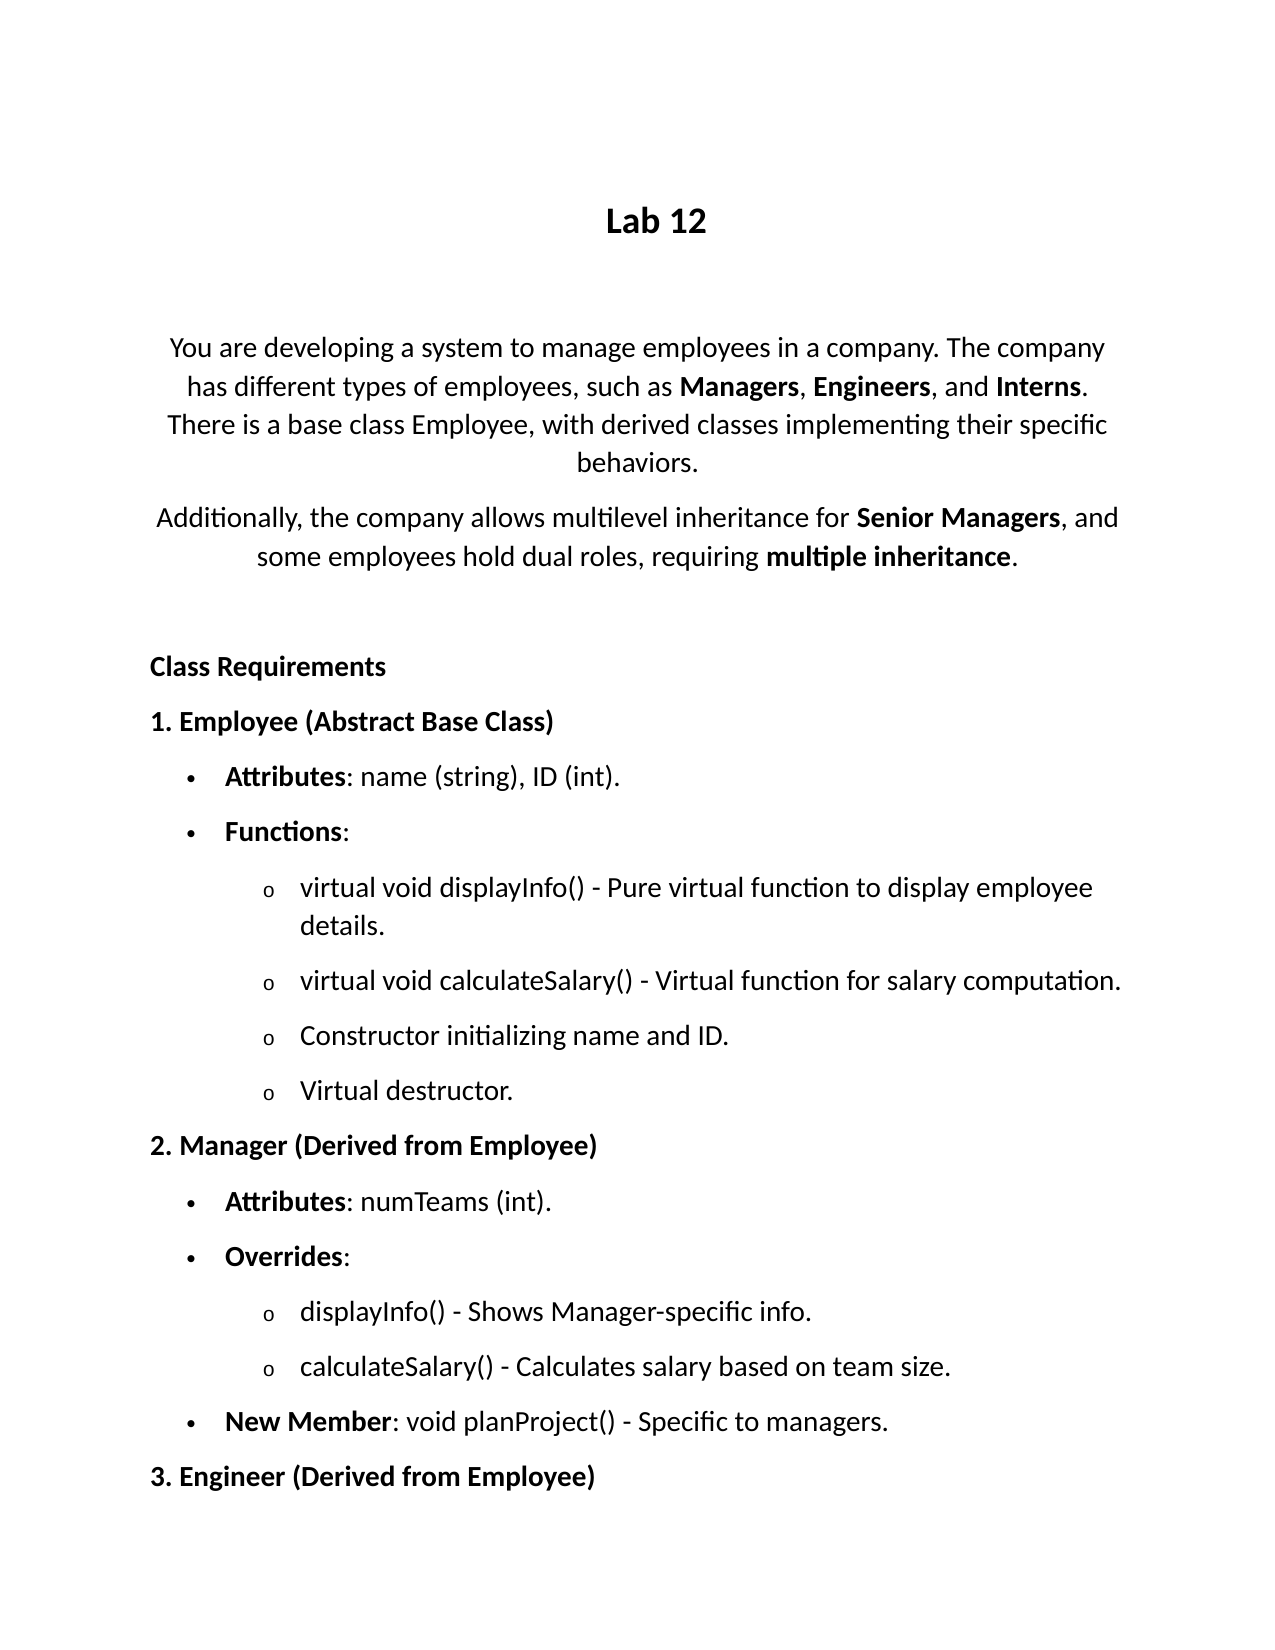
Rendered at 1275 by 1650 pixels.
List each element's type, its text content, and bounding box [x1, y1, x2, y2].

list Attributes: name (string), ID (int). [187, 758, 1125, 794]
text Class Requirements [150, 648, 1125, 684]
list virtual void calculateSalary() - Virtual function for salary computation. [262, 962, 1125, 998]
text You are developing a system to manage employees in a company. The company has different types of employees, such as Managers, Engineers, and Interns. There is a base class Employee, with derived classes implementing their specific behaviors. [150, 329, 1125, 480]
list Constructor initializing name and ID. [262, 1017, 1125, 1053]
list Virtual destructor. [262, 1072, 1125, 1108]
list New Member: void planProject() - Specific to managers. [187, 1403, 1125, 1439]
text 2. Manager (Derived from Employee) [150, 1127, 1125, 1163]
list Functions: [187, 813, 1125, 849]
text Additionally, the company allows multilevel inheritance for Senior Managers, and some employees hold dual roles, requiring multiple inheritance. [150, 499, 1125, 574]
list Attributes: numTeams (int). [187, 1183, 1125, 1218]
text 1. Employee (Abstract Base Class) [150, 703, 1125, 739]
list displayInfo() - Shows Manager-specific info. [262, 1293, 1125, 1328]
list calculateSalary() - Calculates salary based on team size. [262, 1348, 1125, 1383]
text 3. Engineer (Derived from Employee) [150, 1458, 1125, 1494]
list Overrides: [187, 1238, 1125, 1273]
text Lab 12 [187, 197, 1125, 243]
list virtual void displayInfo() - Pure virtual function to display employee details. [262, 869, 1125, 943]
